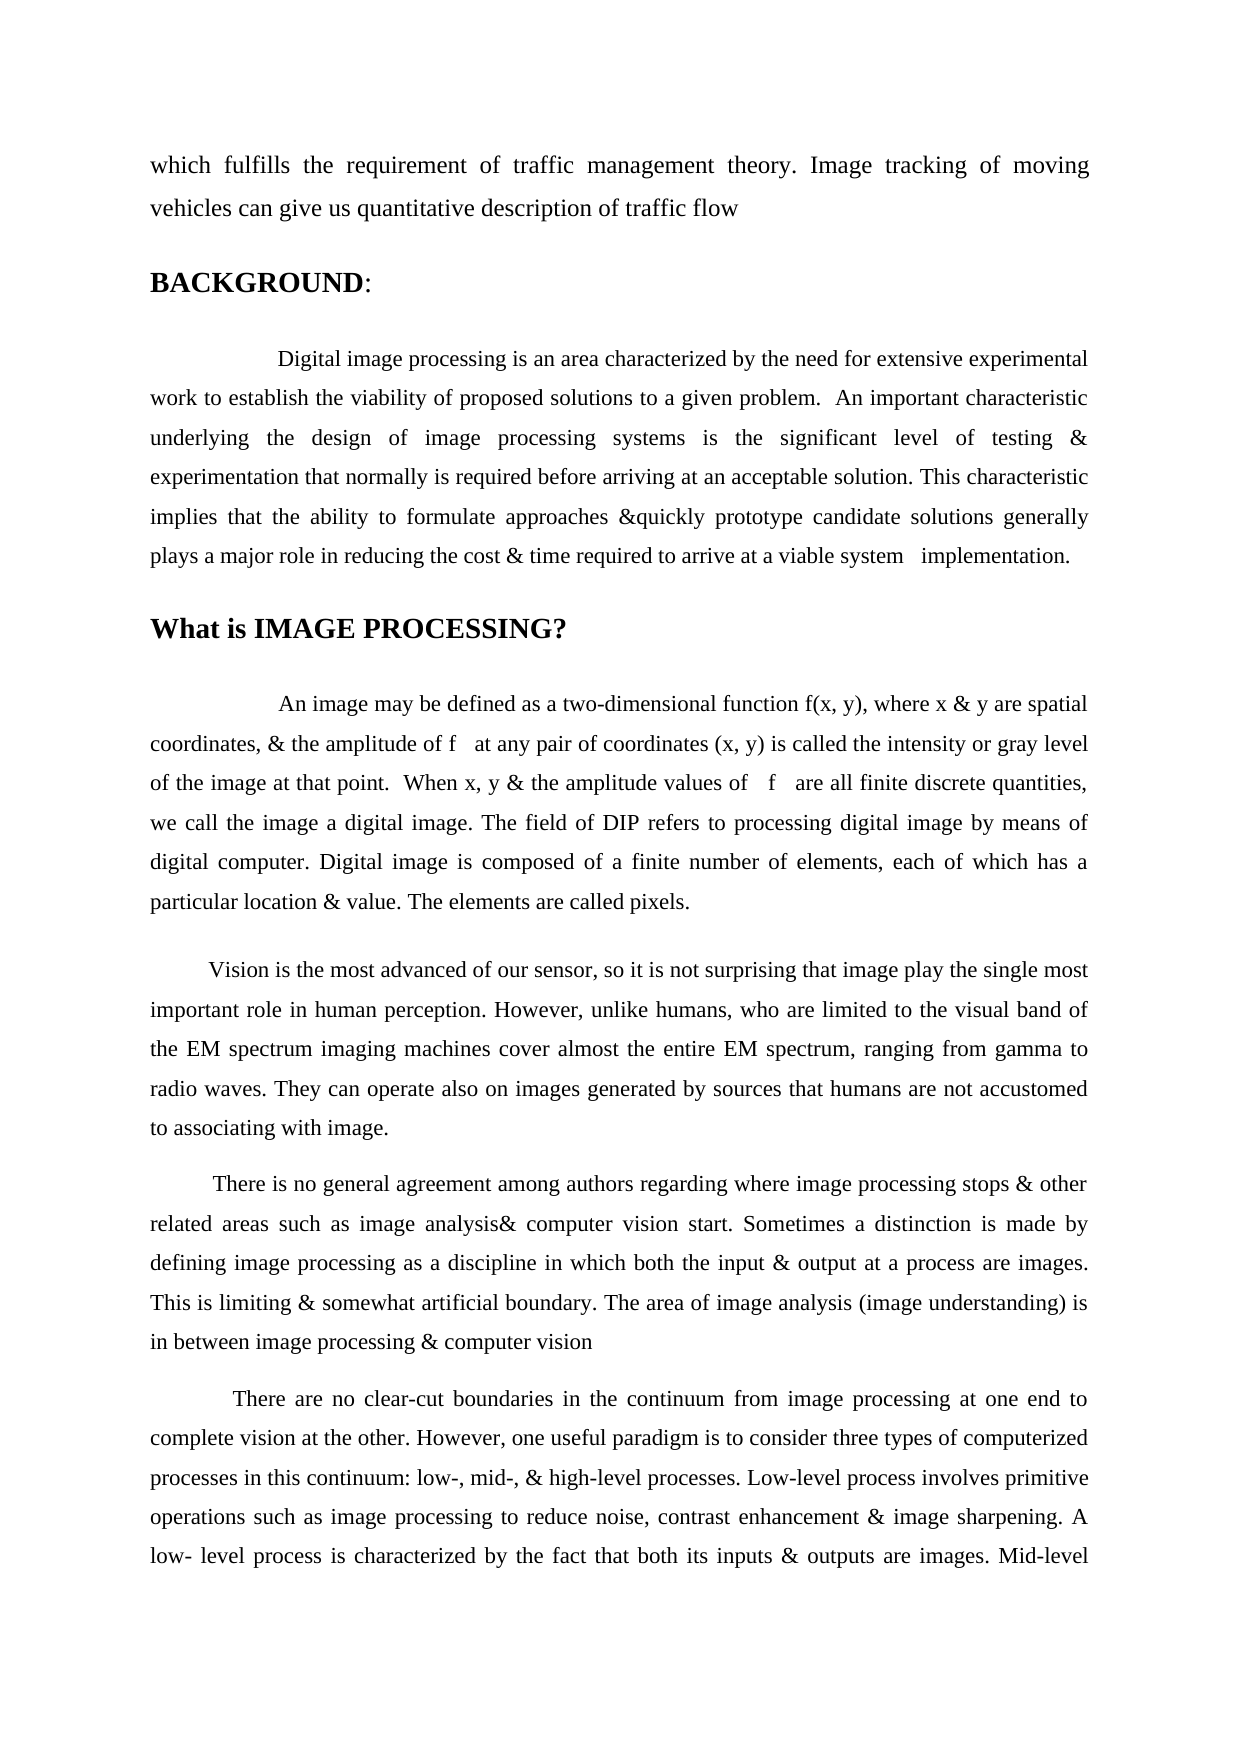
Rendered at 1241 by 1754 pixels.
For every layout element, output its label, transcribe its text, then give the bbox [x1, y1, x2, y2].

text BACKGROUND: [150, 265, 1090, 299]
text What is IMAGE PROCESSING? [150, 611, 1090, 644]
text An image may be defined as a two-dimensional function f(x, y), where x & y are spatial coordinates, & the amplitude of f at any pair of coordinates (x, y) is called the intensity or gray level of the image at that point. When x, y & the amplitude values of f are all finite discrete quantities, we call the image a digital image. The field of DIP refers to processing digital image by means of digital computer. Digital image is composed of a finite number of elements, each of which has a particular location & value. The elements are called pixels. [150, 690, 1090, 914]
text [150, 150, 1090, 222]
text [150, 1384, 1090, 1569]
text Vision is the most advanced of our sensor, so it is not surprising that image play the single most important role in human perception. However, unlike humans, who are limited to the visual band of the EM spectrum imaging machines cover almost the entire EM spectrum, ranging from gamma to radio waves. They can operate also on images generated by sources that humans are not accustomed to associating with image. [150, 956, 1090, 1141]
text Digital image processing is an area characterized by the need for extensive experimental work to establish the viability of proposed solutions to a given problem. An important characteristic underlying the design of image processing systems is the significant level of testing & experimentation that normally is required before arriving at an acceptable solution. This characteristic implies that the ability to formulate approaches &quickly prototype candidate solutions generally plays a major role in reducing the cost & time required to arrive at a viable system implementation. [150, 345, 1090, 569]
text There is no general agreement among authors regarding where image processing stops & other related areas such as image analysis& computer vision start. Sometimes a distinction is made by defining image processing as a discipline in which both the input & output at a process are images. This is limiting & somewhat artificial boundary. The area of image analysis (image understanding) is in between image processing & computer vision [150, 1171, 1090, 1355]
